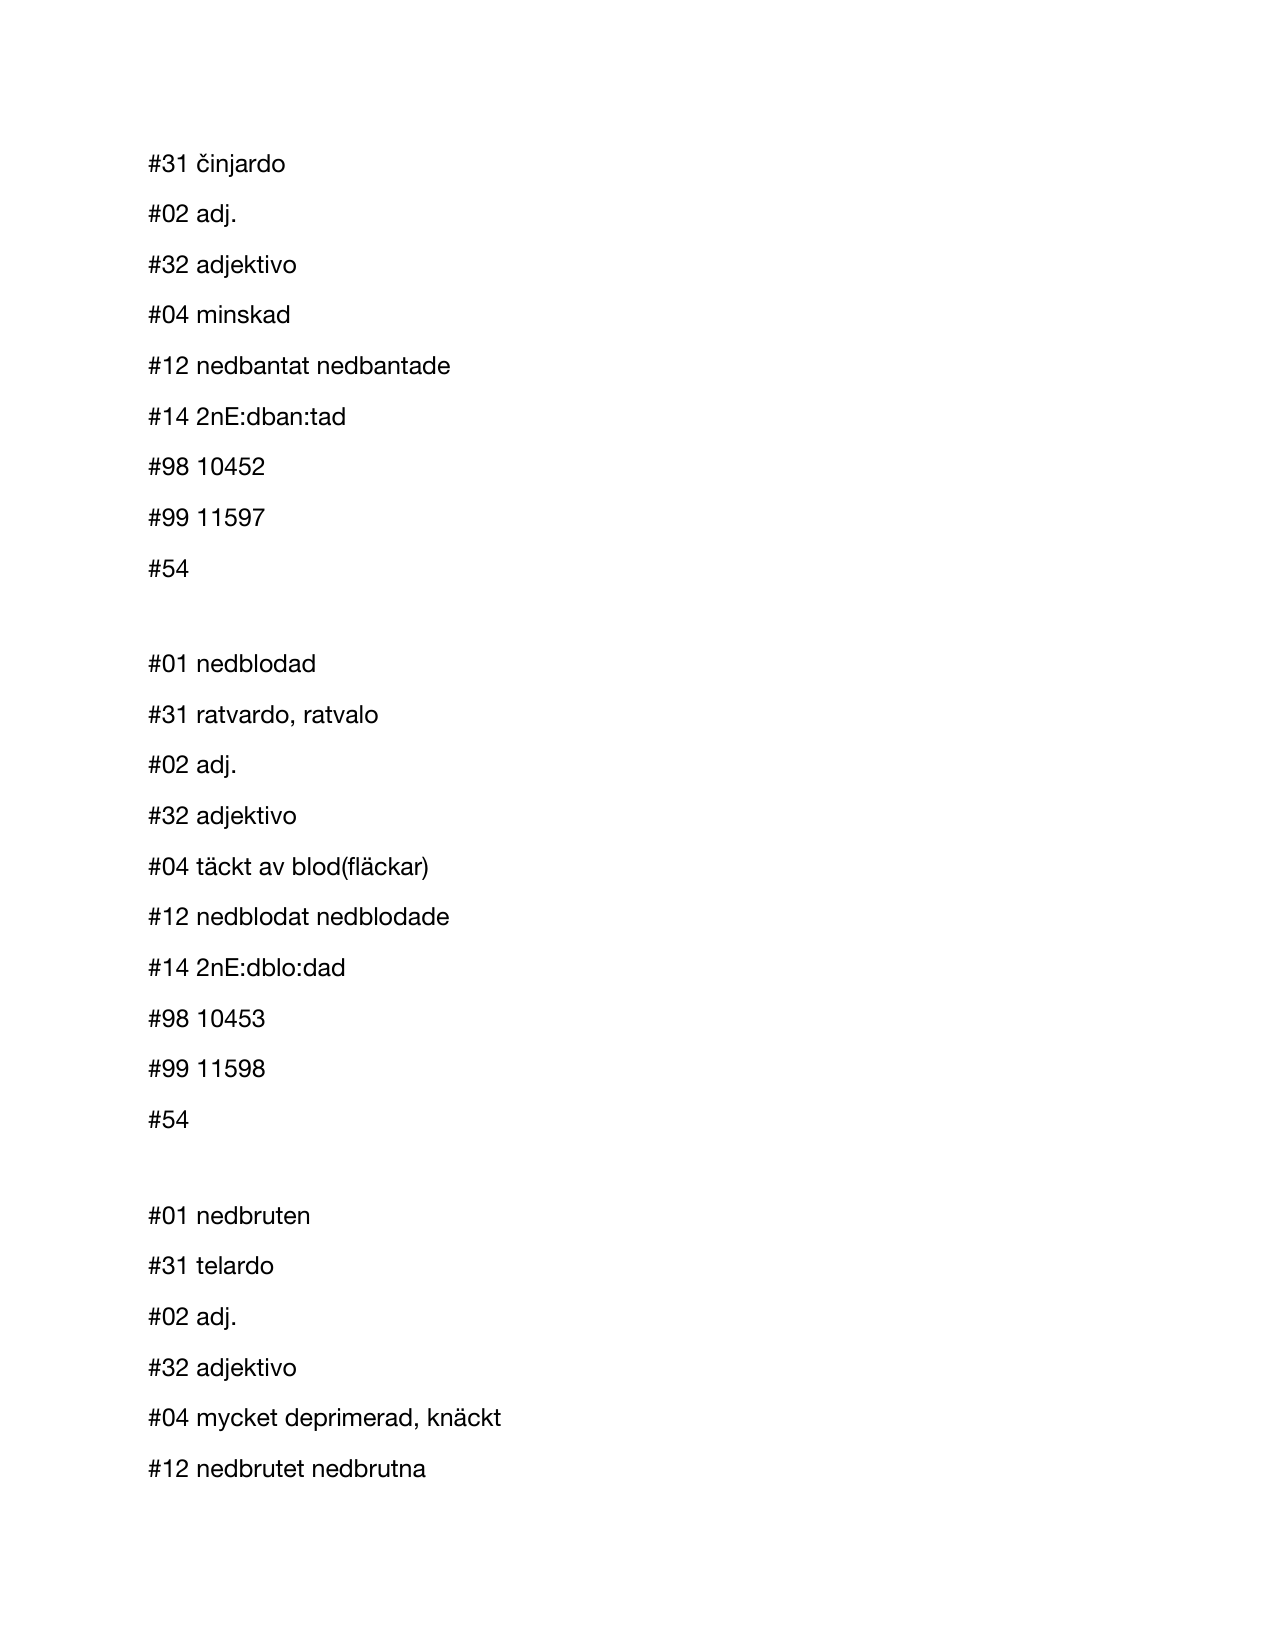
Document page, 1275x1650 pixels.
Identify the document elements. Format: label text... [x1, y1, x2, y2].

text #12 nedbrutet nedbrutna [148, 1453, 1127, 1484]
text #02 adj. [148, 198, 1127, 230]
text #04 minskad [148, 299, 1127, 331]
text #54 [148, 1104, 1127, 1135]
text #12 nedblodat nedblodade [148, 901, 1127, 933]
text #32 adjektivo [148, 1352, 1127, 1383]
text #99 11598 [148, 1053, 1127, 1085]
text #01 nedbruten [148, 1200, 1127, 1231]
text #04 mycket deprimerad, knäckt [148, 1402, 1127, 1434]
text #31 ratvardo, ratvalo [148, 699, 1127, 730]
text #14 2nE:dban:tad [148, 401, 1127, 432]
text #32 adjektivo [148, 800, 1127, 832]
text #04 täckt av blod(fläckar) [148, 851, 1127, 882]
text #98 10452 [148, 451, 1127, 483]
text #54 [148, 553, 1127, 584]
text #01 nedblodad [148, 648, 1127, 680]
text #31 telardo [148, 1250, 1127, 1282]
text #02 adj. [148, 749, 1127, 781]
text #12 nedbantat nedbantade [148, 350, 1127, 382]
text #14 2nE:dblo:dad [148, 952, 1127, 983]
text #02 adj. [148, 1301, 1127, 1332]
text #98 10453 [148, 1003, 1127, 1034]
text #99 11597 [148, 502, 1127, 533]
text #31 činjardo [148, 148, 1127, 179]
text #32 adjektivo [148, 249, 1127, 280]
